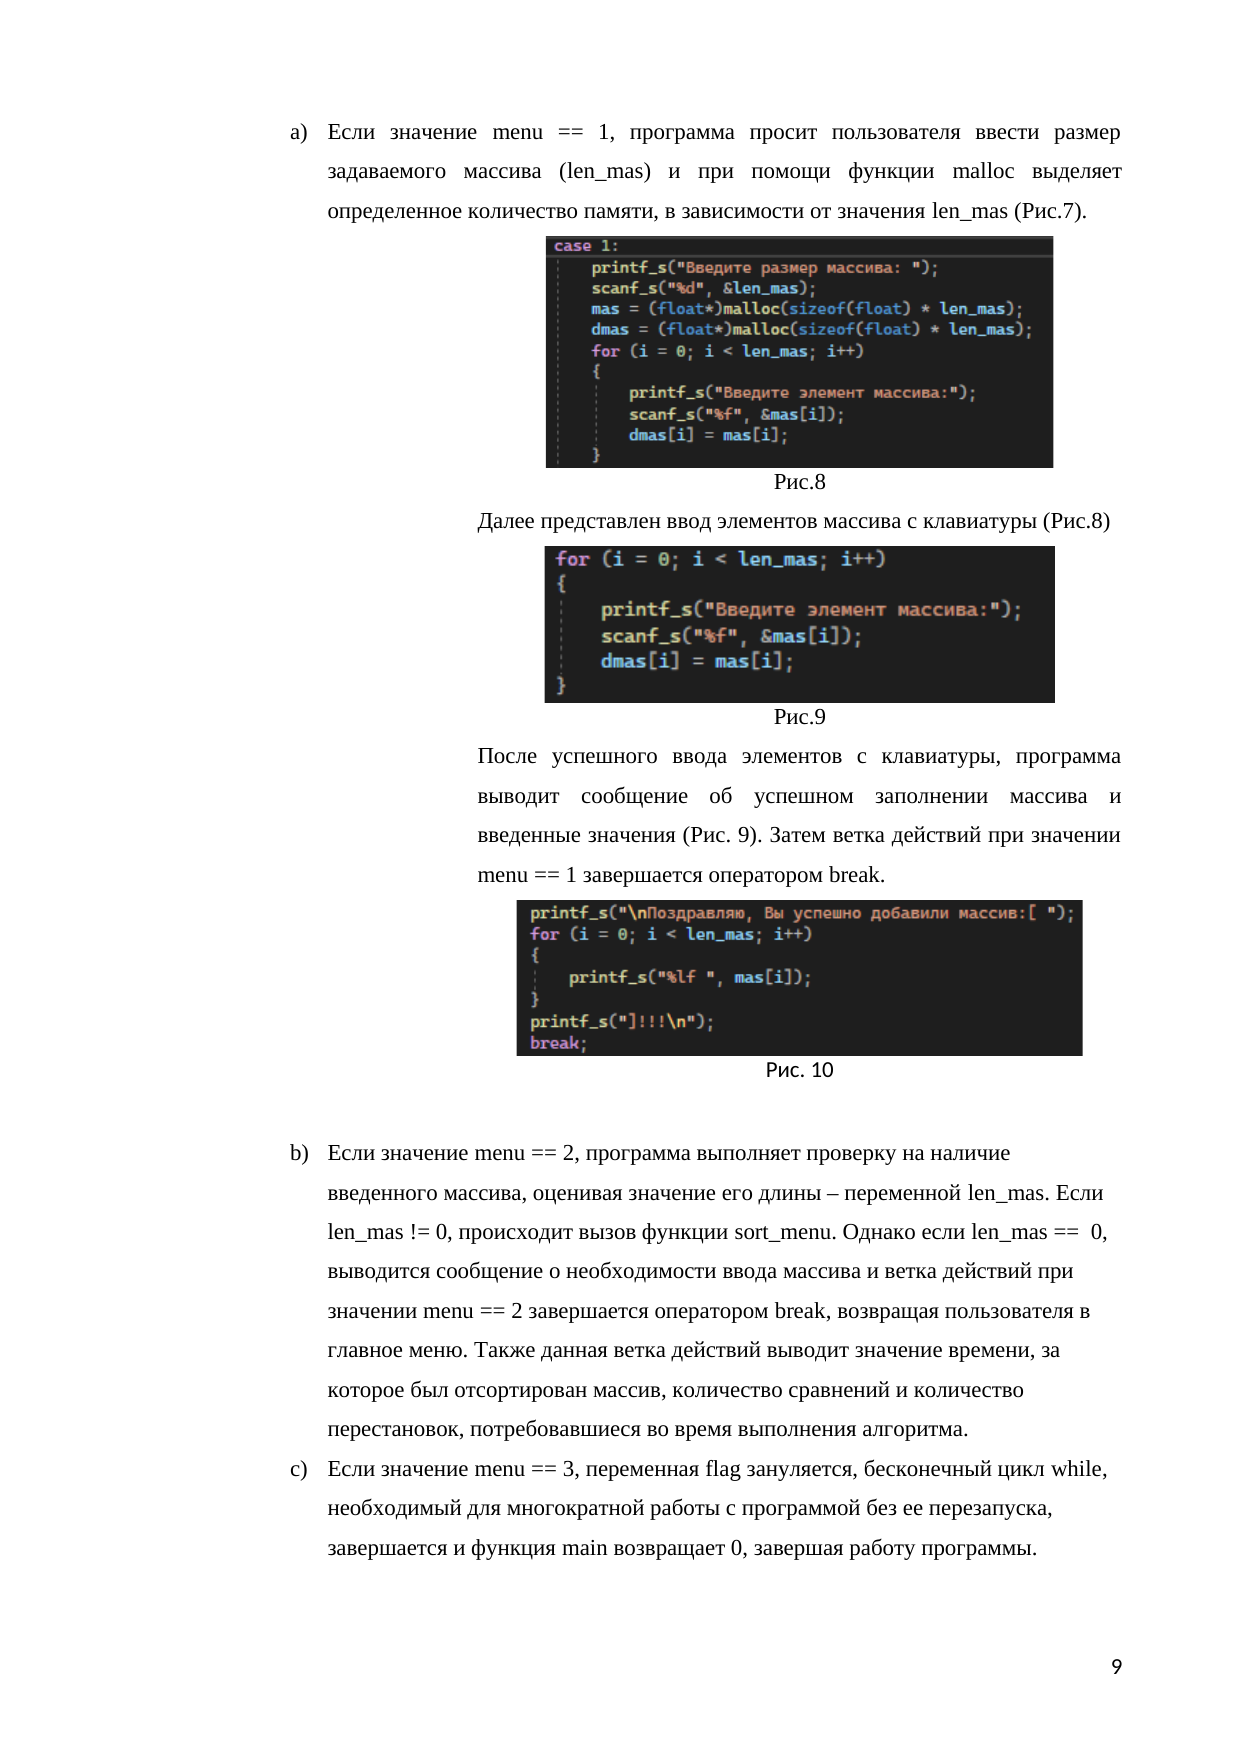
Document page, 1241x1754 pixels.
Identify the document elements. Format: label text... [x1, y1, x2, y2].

list Если значение menu == 2, программа выполняет проверку на наличие введенного массива, оценивая значение его длины – переменной len_mas. Если len_mas != 0, происходит вызов функции sort_menu. Однако если len_mas == 0, выводится сообщение о необходимости ввода массива и ветка действий при значении menu == 2 завершается оператором break, возвращая пользователя в главное меню. Также данная ветка действий выводит значение времени, за которое был отсортирован массив, количество сравнений и количество перестановок, потребовавшиеся во время выполнения алгоритма. [290, 1139, 1122, 1442]
list Далее представлен ввод элементов массива с клавиатуры (Рис.8) [477, 507, 1122, 534]
list После успешного ввода элементов с клавиатуры, программа выводит сообщение об успешном заполнении массива и введенные значения (Рис. 9). Затем ветка действий при значении menu == 1 завершается оператором break. [477, 742, 1122, 887]
list Если значение menu == 1, программа просит пользователя ввести размер задаваемого массива (len_mas) и при помощи функции malloc выделяет определенное количество памяти, в зависимости от значения len_mas (Рис.7). [290, 118, 1122, 223]
list Рис.8 [477, 468, 1122, 494]
picture [544, 546, 1055, 703]
picture [516, 900, 1083, 1056]
list Рис. 10 [477, 1055, 1122, 1083]
picture [545, 236, 1054, 468]
list Рис.9 [477, 703, 1122, 729]
list Если значение menu == 3, переменная flag зануляется, бесконечный цикл while, необходимый для многократной работы с программой без ее перезапуска, завершается и функция main возвращает 0, завершая работу программы. [290, 1455, 1122, 1560]
